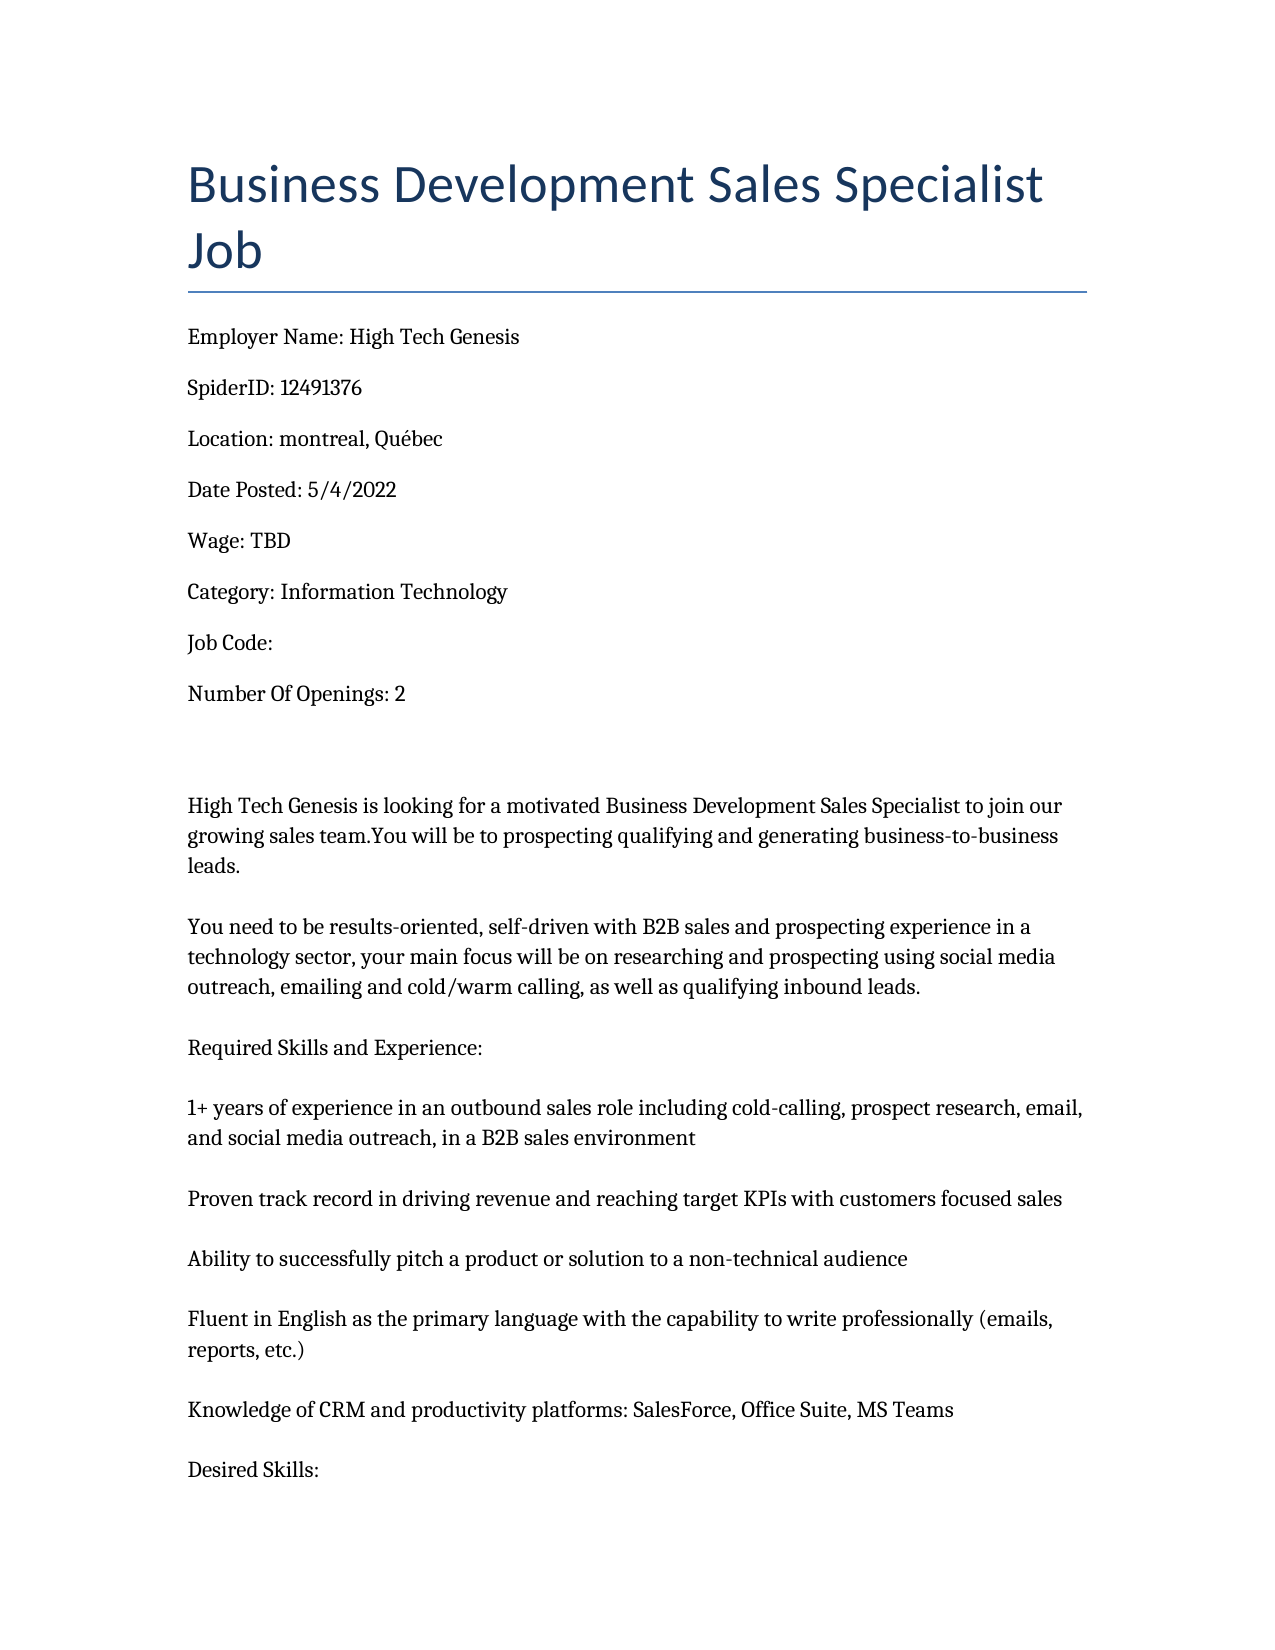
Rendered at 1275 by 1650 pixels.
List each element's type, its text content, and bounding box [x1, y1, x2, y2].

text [187, 732, 1087, 1484]
text Wage: TBD [187, 528, 1087, 554]
text Category: Information Technology [187, 579, 1087, 606]
text Employer Name: High Tech Genesis [187, 324, 1087, 350]
text SpiderID: 12491376 [187, 375, 1087, 401]
text Location: montreal, Québec [187, 426, 1087, 452]
title Business Development Sales Specialist Job [187, 150, 1087, 293]
text Number Of Openings: 2 [187, 681, 1087, 708]
text Job Code: [187, 630, 1087, 657]
text Date Posted: 5/4/2022 [187, 477, 1087, 503]
